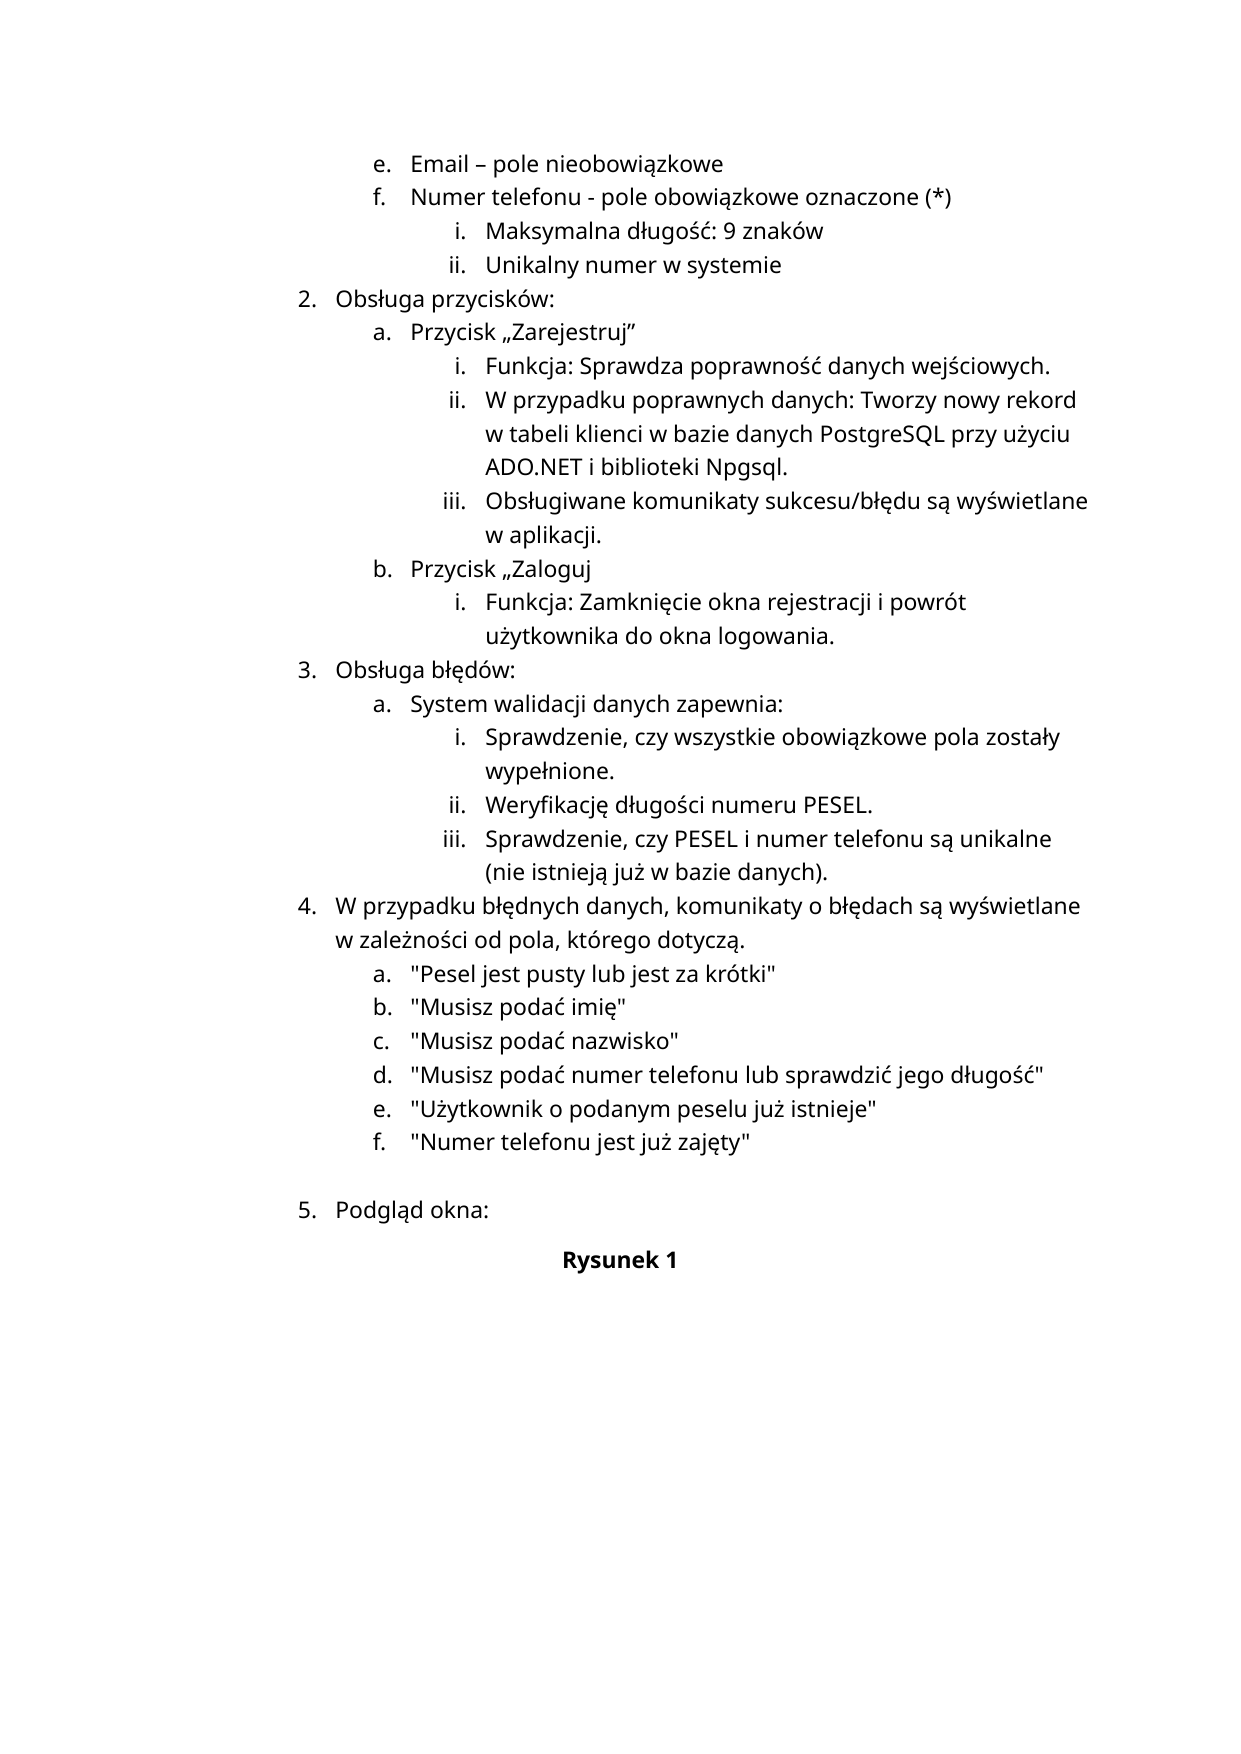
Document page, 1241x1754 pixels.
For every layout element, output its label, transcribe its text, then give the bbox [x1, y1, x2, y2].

list "Pesel jest pusty lub jest za krótki" [373, 958, 1093, 989]
list Przycisk „Zarejestruj” [373, 316, 1093, 348]
list W przypadku błędnych danych, komunikaty o błędach są wyświetlane w zależności od pola, którego dotyczą. [298, 890, 1093, 955]
list "Musisz podać imię" [373, 991, 1093, 1023]
list Przycisk „Zaloguj [373, 553, 1093, 584]
list Unikalny numer w systemie [466, 249, 1093, 280]
list Funkcja: Zamknięcie okna rejestracji i powrót użytkownika do okna logowania. [466, 586, 1093, 651]
list Obsługiwane komunikaty sukcesu/błędu są wyświetlane w aplikacji. [466, 485, 1093, 550]
list System walidacji danych zapewnia: [373, 688, 1093, 719]
list Sprawdzenie, czy PESEL i numer telefonu są unikalne (nie istnieją już w bazie danych). [466, 823, 1093, 888]
text Rysunek 1 [148, 1244, 1093, 1276]
list W przypadku poprawnych danych: Tworzy nowy rekord w tabeli klienci w bazie danych PostgreSQL przy użyciu ADO.NET i biblioteki Npgsql. [466, 384, 1093, 483]
list Sprawdzenie, czy wszystkie obowiązkowe pola zostały wypełnione. [466, 721, 1093, 786]
list "Musisz podać numer telefonu lub sprawdzić jego długość" [373, 1059, 1093, 1090]
list "Numer telefonu jest już zajęty" [373, 1126, 1093, 1158]
list Funkcja: Sprawdza poprawność danych wejściowych. [466, 350, 1093, 381]
list "Użytkownik o podanym peselu już istnieje" [373, 1093, 1093, 1124]
list Numer telefonu - pole obowiązkowe oznaczone (*) [373, 181, 1093, 213]
list Obsługa błędów: [298, 654, 1093, 685]
list Obsługa przycisków: [298, 283, 1093, 314]
list Podgląd okna: [298, 1194, 1093, 1225]
list Maksymalna długość: 9 znaków [466, 215, 1093, 246]
list Email – pole nieobowiązkowe [373, 148, 1093, 179]
list Weryfikację długości numeru PESEL. [466, 789, 1093, 820]
list "Musisz podać nazwisko" [373, 1025, 1093, 1056]
